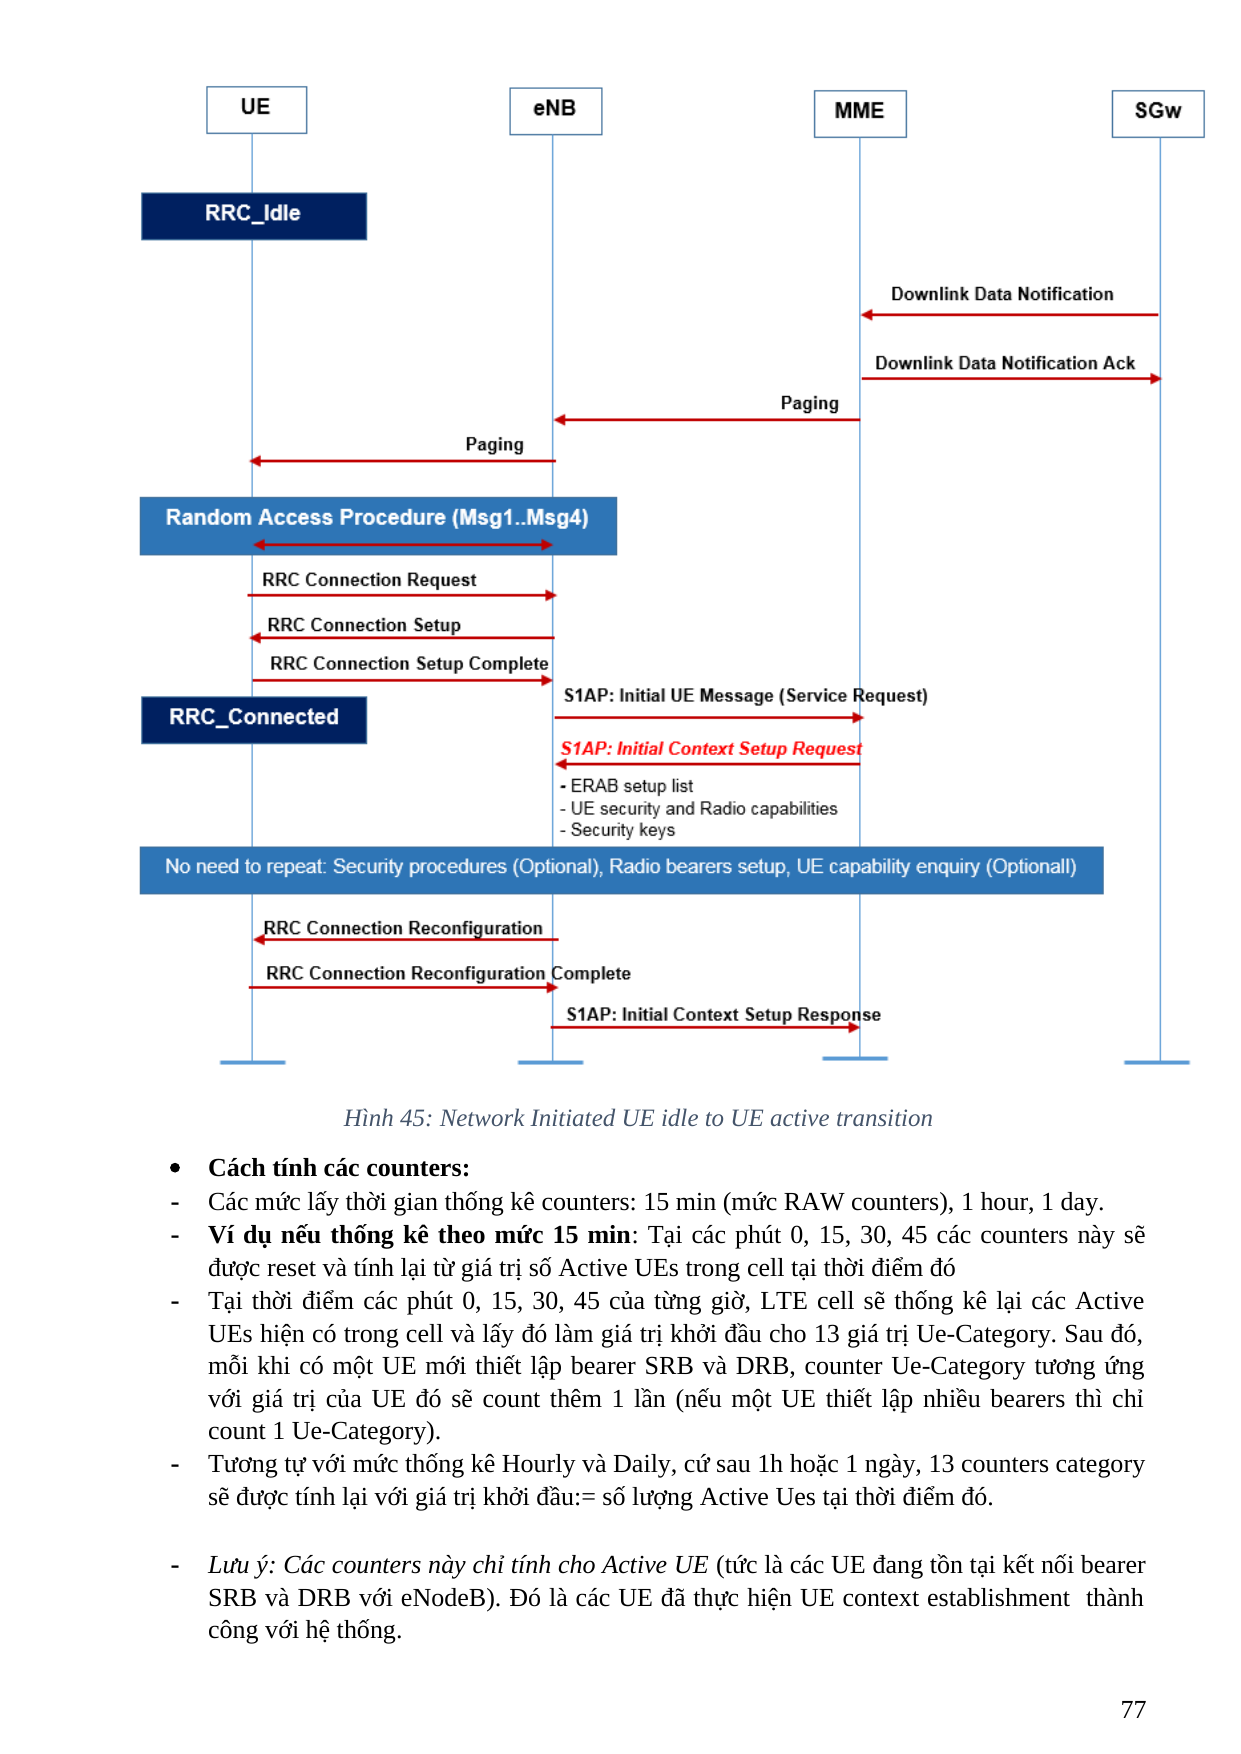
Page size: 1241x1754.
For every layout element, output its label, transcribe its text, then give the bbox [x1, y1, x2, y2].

list Ví dụ nếu thống kê theo mức 15 min: Tại các phút 0, 15, 30, 45 các counters này sẽ được reset và tính lại từ giá trị số Active UEs trong cell tại thời điểm đó [170, 1218, 1146, 1282]
list Tại thời điểm các phút 0, 15, 30, 45 của từng giờ, LTE cell sẽ thống kê lại các Active UEs hiện có trong cell và lấy đó làm giá trị khởi đầu cho 13 giá trị Ue-Category. Sau đó, mỗi khi có một UE mới thiết lập bearer SRB và DRB, counter Ue-Category tương ứng với giá trị của UE đó sẽ count thêm 1 lần (nếu một UE thiết lập nhiều bearers thì chỉ count 1 Ue-Category). [170, 1284, 1146, 1445]
list Cách tính các counters: [170, 1152, 1146, 1182]
list Các mức lấy thời gian thống kê counters: 15 min (mức RAW counters), 1 hour, 1 day. [170, 1185, 1146, 1216]
picture [132, 73, 1221, 1082]
list Tương tự với mức thống kê Hourly và Daily, cứ sau 1h hoặc 1 ngày, 13 counters category sẽ được tính lại với giá trị khởi đầu:= số lượng Active Ues tại thời điểm đó. [170, 1447, 1146, 1511]
list Lưu ý: Các counters này chỉ tính cho Active UE (tức là các UE đang tồn tại kết nối bearer SRB và DRB với eNodeB). Đó là các UE đã thực hiện UE context establishment thành công với hệ thống. [170, 1548, 1146, 1644]
text Hình 45: Network Initiated UE idle to UE active transition [133, 1103, 1146, 1132]
